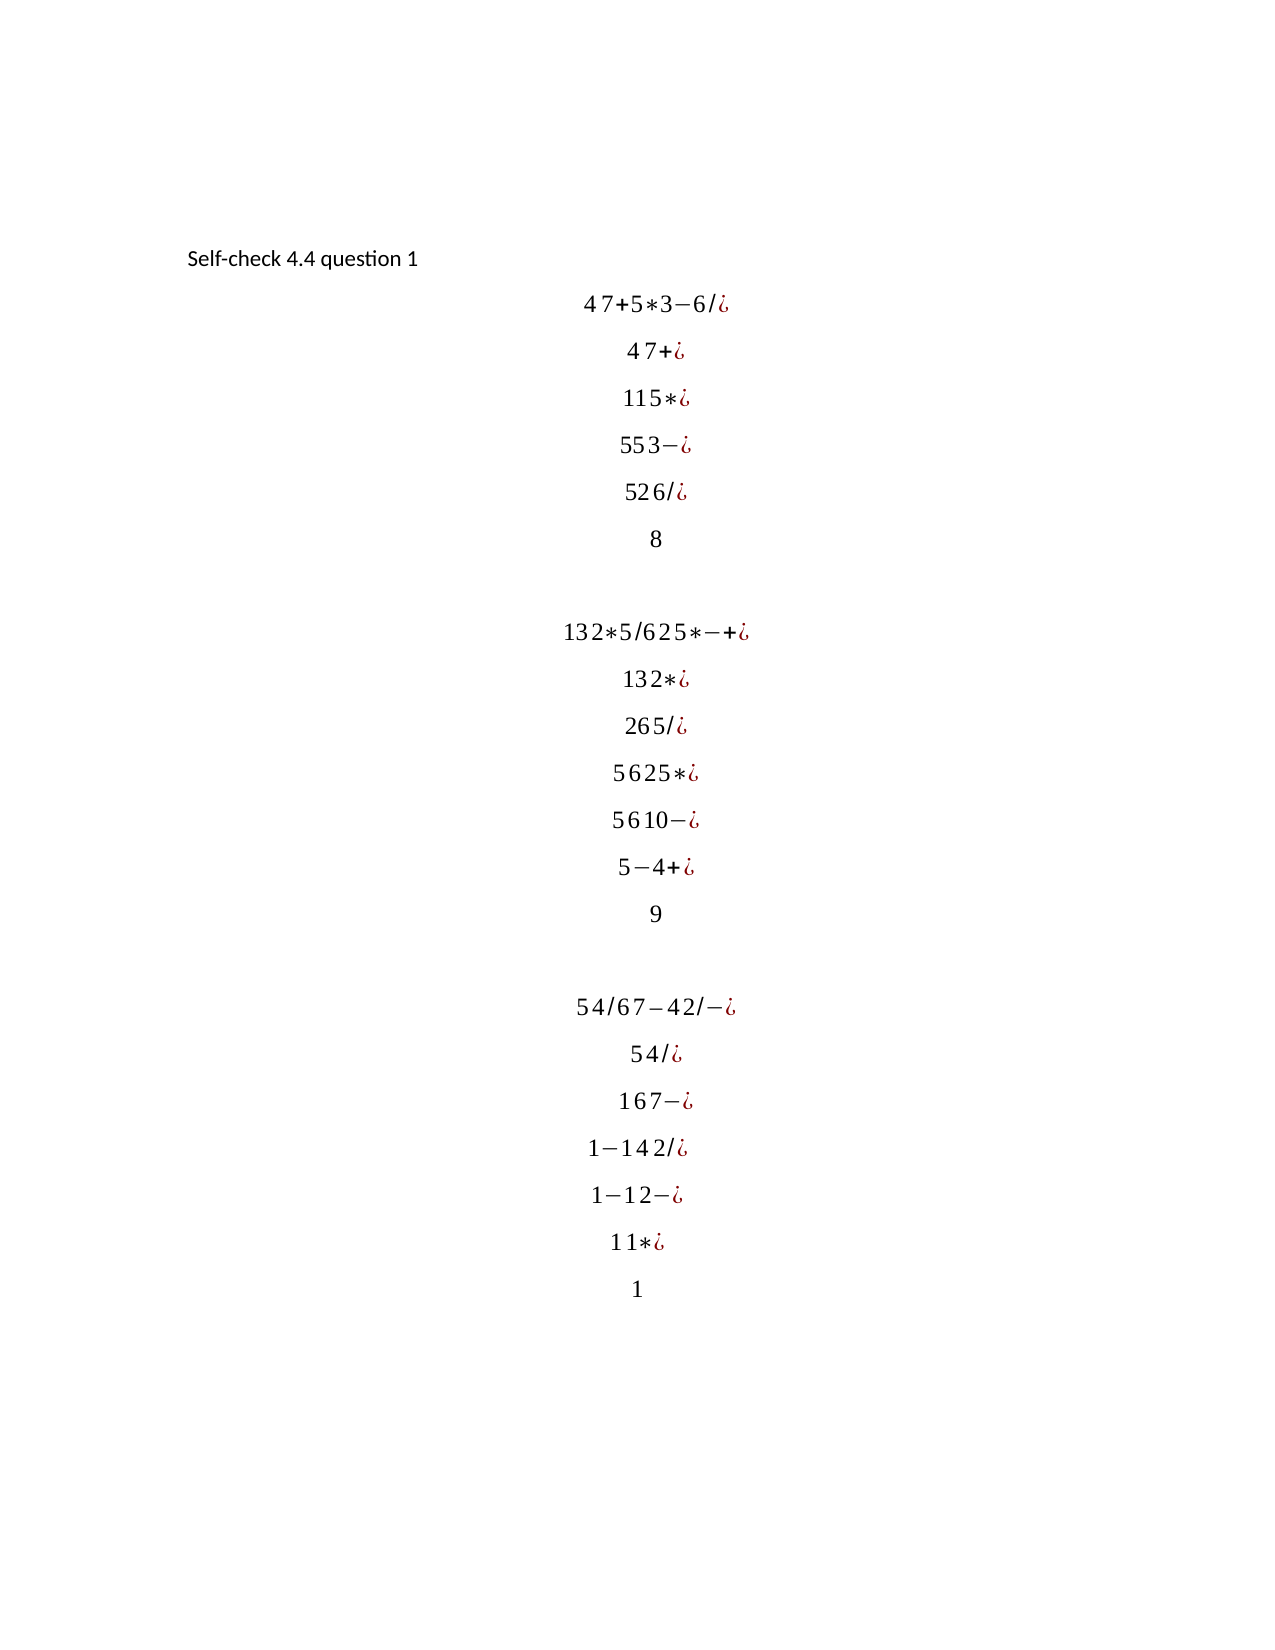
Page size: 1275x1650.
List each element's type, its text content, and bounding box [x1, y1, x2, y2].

text Self-check 4.4 question 1 [187, 244, 1125, 272]
